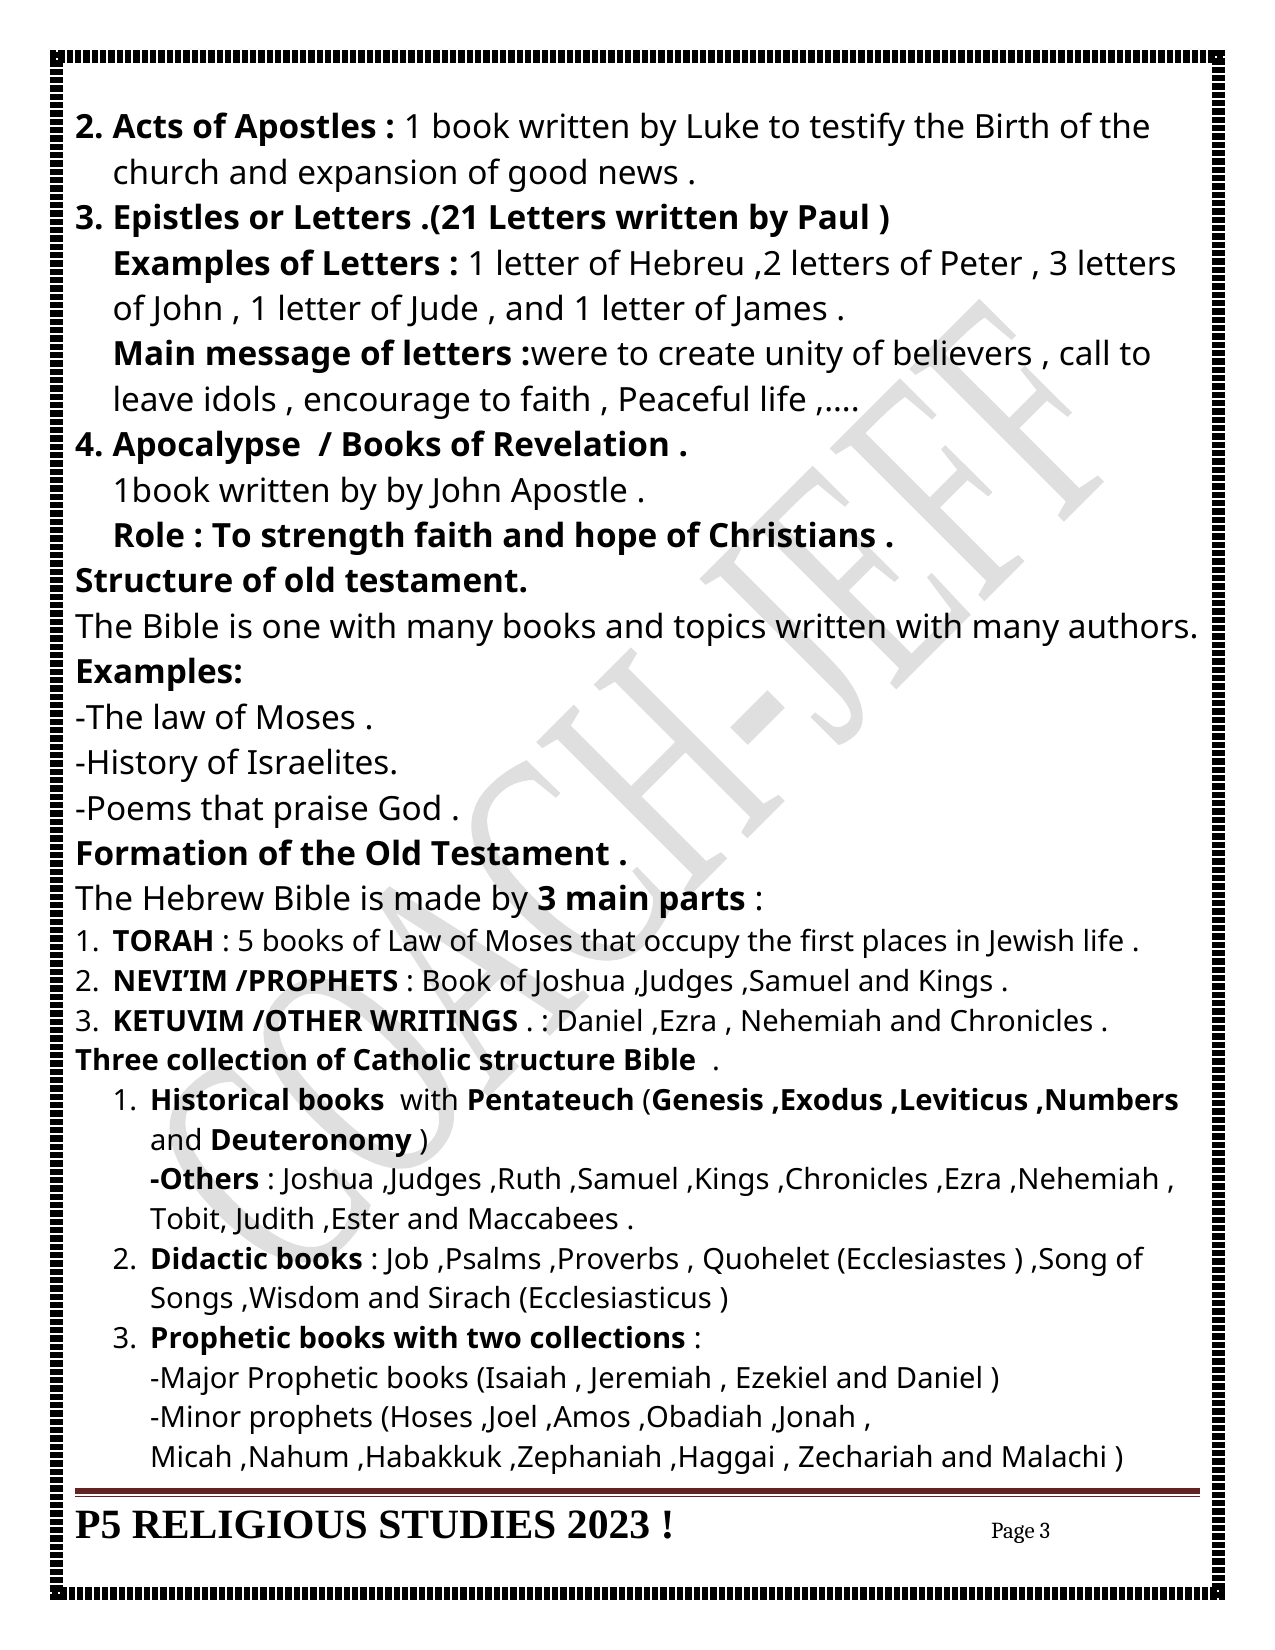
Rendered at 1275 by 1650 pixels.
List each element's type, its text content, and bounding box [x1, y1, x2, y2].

text The Hebrew Bible is made by 3 main parts : [75, 875, 1200, 921]
list Historical books with Pentateuch (Genesis ,Exodus ,Leviticus ,Numbers and Deuteronomy ) [112, 1079, 1200, 1159]
text Examples: [75, 648, 1200, 693]
text Formation of the Old Testament . [75, 830, 1200, 875]
list Main message of letters :were to create unity of believers , call to leave idols , encourage to faith , Peaceful life ,…. [112, 330, 1200, 421]
text Three collection of Catholic structure Bible . [75, 1039, 1200, 1079]
list NEVI’IM /PROPHETS : Book of Joshua ,Judges ,Samuel and Kings . [75, 960, 1200, 1000]
list 1book written by by John Apostle . [112, 466, 1200, 512]
list Epistles or Letters .(21 Letters written by Paul ) [75, 194, 1200, 239]
text -History of Israelites. [75, 739, 1200, 784]
list -Minor prophets (Hoses ,Joel ,Amos ,Obadiah ,Jonah , Micah ,Nahum ,Habakkuk ,Zephaniah ,Haggai , Zechariah and Malachi ) [150, 1397, 1200, 1476]
text -The law of Moses . [75, 693, 1200, 739]
text -Poems that praise God . [75, 784, 1200, 830]
text The Bible is one with many books and topics written with many authors. [75, 603, 1200, 648]
list Prophetic books with two collections : [112, 1317, 1200, 1357]
list Acts of Apostles : 1 book written by Luke to testify the Birth of the church and expansion of good news . [75, 103, 1200, 194]
list Didactic books : Job ,Psalms ,Proverbs , Quohelet (Ecclesiastes ) ,Song of Songs ,Wisdom and Sirach (Ecclesiasticus ) [112, 1238, 1200, 1317]
list KETUVIM /OTHER WRITINGS . : Daniel ,Ezra , Nehemiah and Chronicles . [75, 1000, 1200, 1039]
list -Others : Joshua ,Judges ,Ruth ,Samuel ,Kings ,Chronicles ,Ezra ,Nehemiah , Tobit, Judith ,Ester and Maccabees . [150, 1159, 1200, 1238]
list Examples of Letters : 1 letter of Hebreu ,2 letters of Peter , 3 letters of John , 1 letter of Jude , and 1 letter of James . [112, 239, 1200, 330]
list TORAH : 5 books of Law of Moses that occupy the first places in Jewish life . [75, 921, 1200, 960]
list -Major Prophetic books (Isaiah , Jeremiah , Ezekiel and Daniel ) [150, 1357, 1200, 1397]
list Apocalypse / Books of Revelation . [75, 421, 1200, 466]
text Structure of old testament. [75, 557, 1200, 603]
list Role : To strength faith and hope of Christians . [112, 512, 1200, 557]
